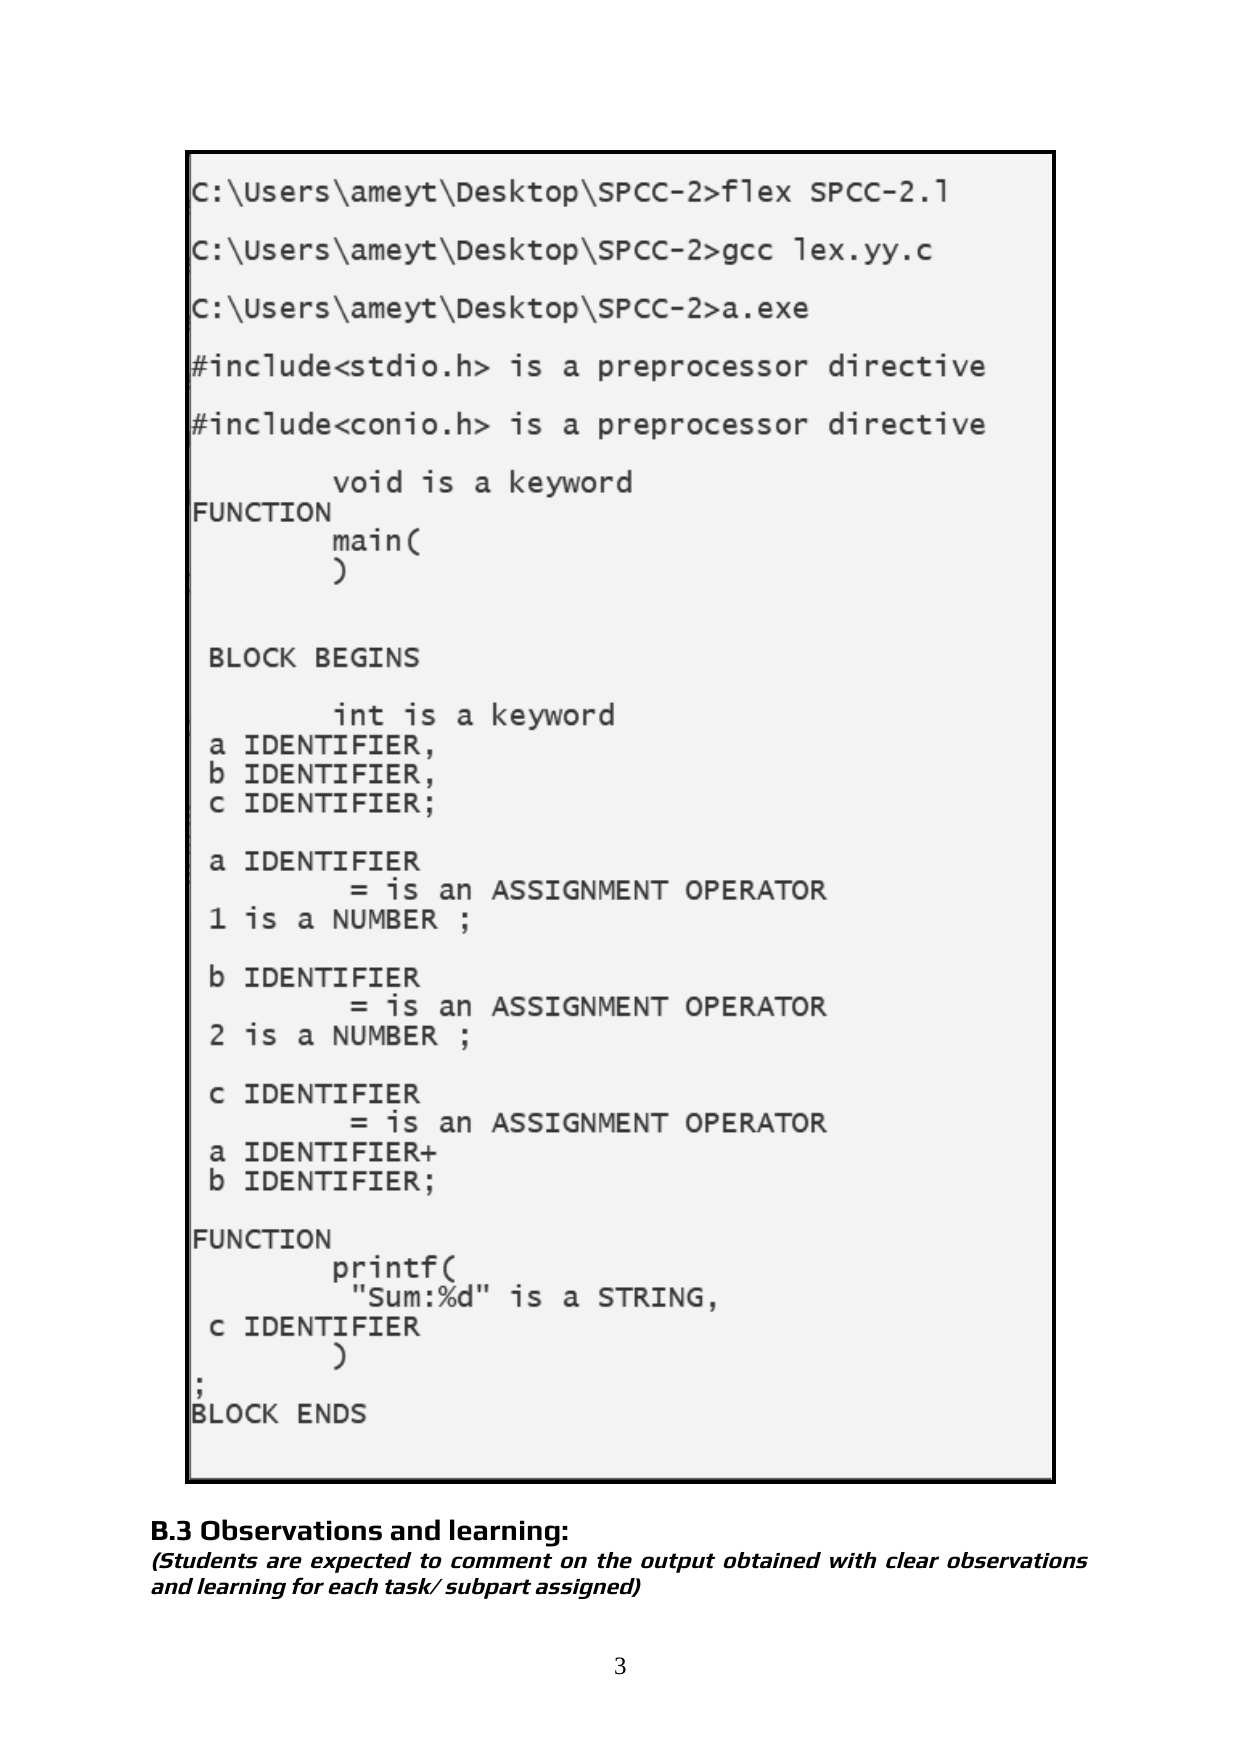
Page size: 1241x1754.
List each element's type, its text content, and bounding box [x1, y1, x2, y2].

text (Students are expected to comment on the output obtained with clear observations and learning for each task/ subpart assigned) [150, 1547, 1090, 1600]
text B.3 Observations and learning: [150, 1513, 1090, 1547]
picture [189, 154, 1052, 1480]
